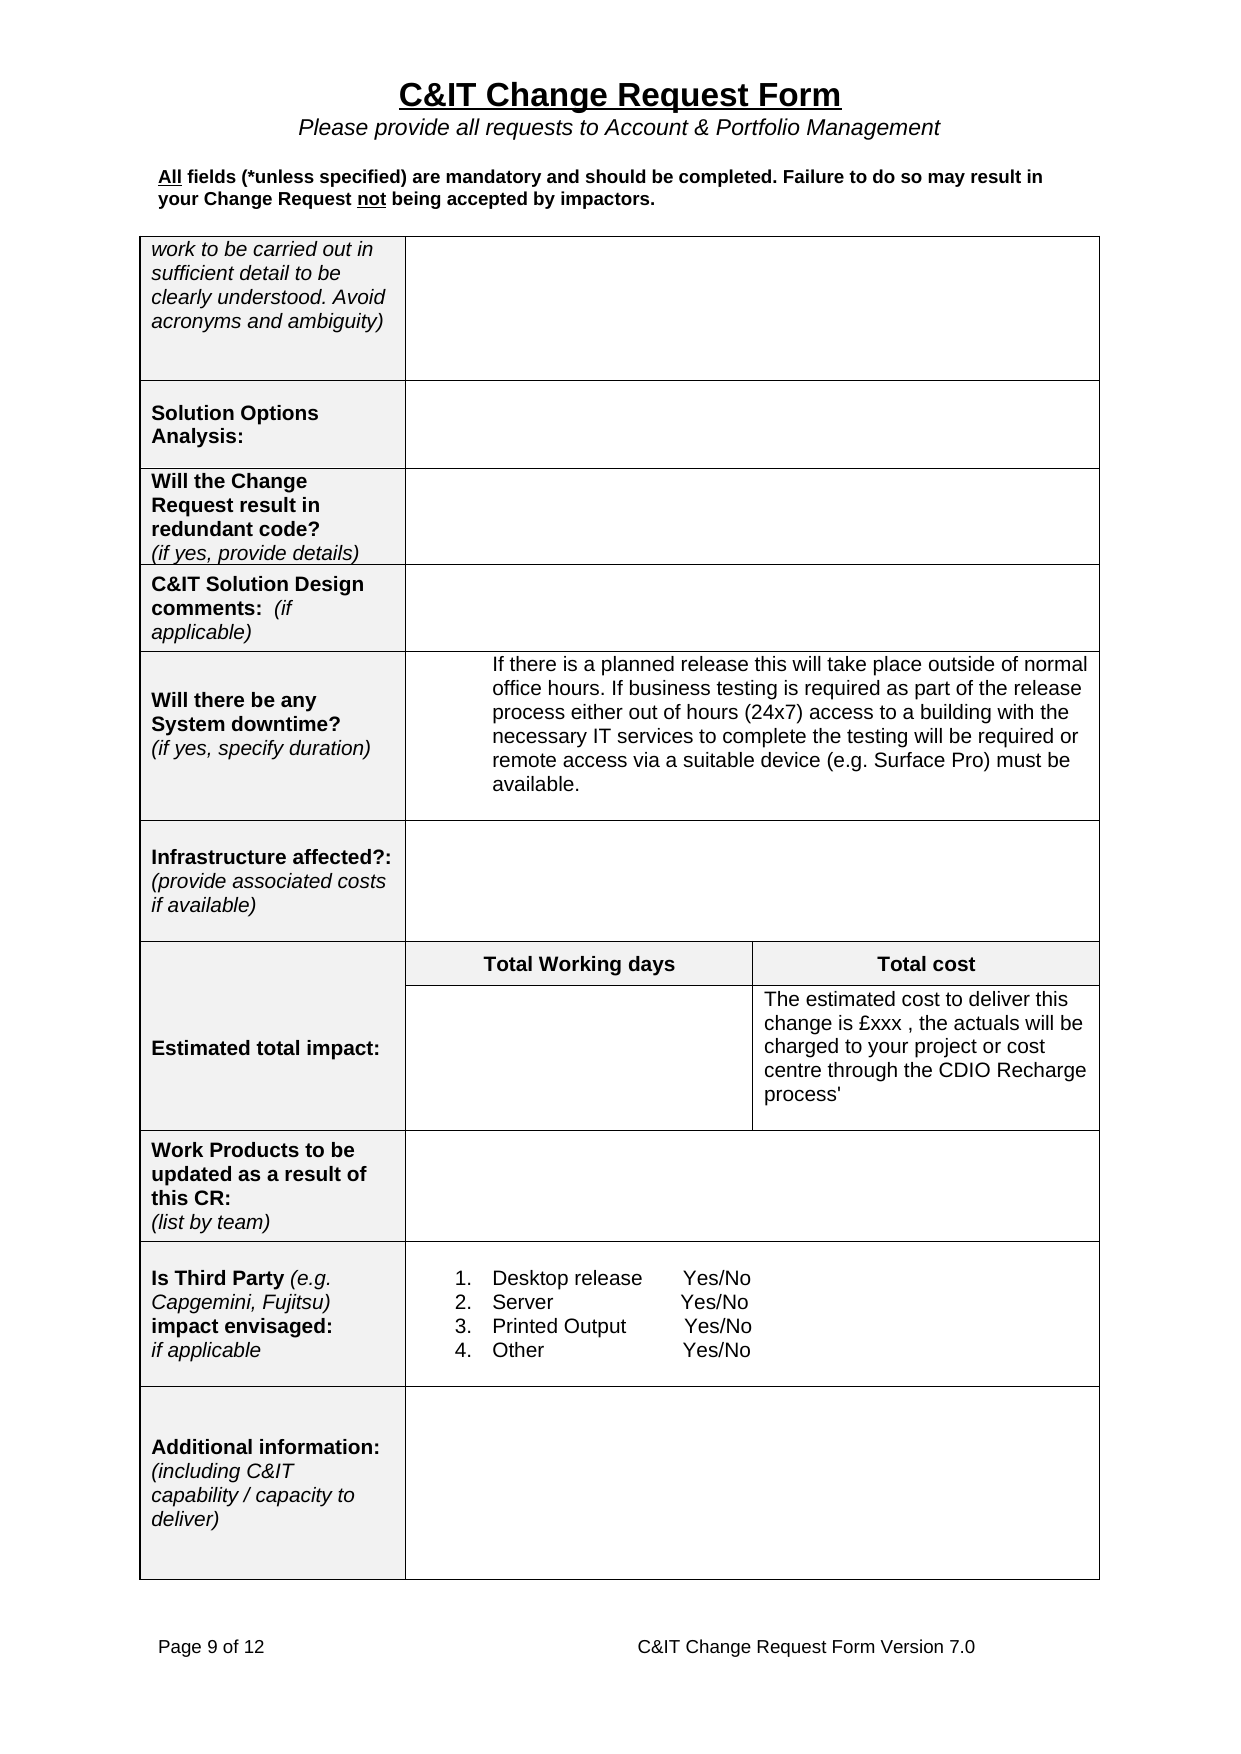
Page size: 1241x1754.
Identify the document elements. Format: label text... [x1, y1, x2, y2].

table_cell [406, 1387, 1099, 1579]
table_cell If there is a planned release this will take place outside of normal office hours. If business testing is required as part of the release process either out of hours (24x7) access to a building with the necessary IT services to complete the testing will be required or remote access via a suitable device (e.g. Surface Pro) must be available. [406, 652, 1099, 820]
table_cell [406, 469, 1099, 564]
table_cell [406, 1131, 1099, 1241]
table_cell Will there be any System downtime? (if yes, specify duration) [141, 652, 405, 820]
table_cell Total cost [753, 942, 1099, 985]
table_cell [406, 821, 1099, 941]
table_cell C&IT Solution Design comments: (if applicable) [141, 565, 405, 651]
table_cell Desktop release Yes/No Server Yes/No Printed Output Yes/No Other Yes/No [406, 1242, 1099, 1386]
table_cell The estimated cost to deliver this change is £xxx , the actuals will be charged to your project or cost centre through the CDIO Recharge process' [753, 986, 1099, 1130]
table_cell [406, 565, 1099, 651]
table_cell Estimated total impact: [141, 942, 405, 1130]
table_cell Work Products to be updated as a result of this CR: (list by team) [141, 1131, 405, 1241]
table_cell Infrastructure affected?: (provide associated costs if available) [141, 821, 405, 941]
table_cell [406, 237, 1099, 380]
table_cell [406, 381, 1099, 467]
table_cell Solution Options Analysis: [141, 381, 405, 467]
table_cell Total Working days [406, 942, 752, 985]
table_cell Additional information: (including C&IT capability / capacity to deliver) [141, 1387, 405, 1579]
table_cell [141, 237, 405, 380]
table_cell Will the Change Request result in redundant code? (if yes, provide details) [141, 469, 405, 564]
table_cell [406, 986, 752, 1130]
table_cell Is Third Party (e.g. Capgemini, Fujitsu) impact envisaged: if applicable [141, 1242, 405, 1386]
